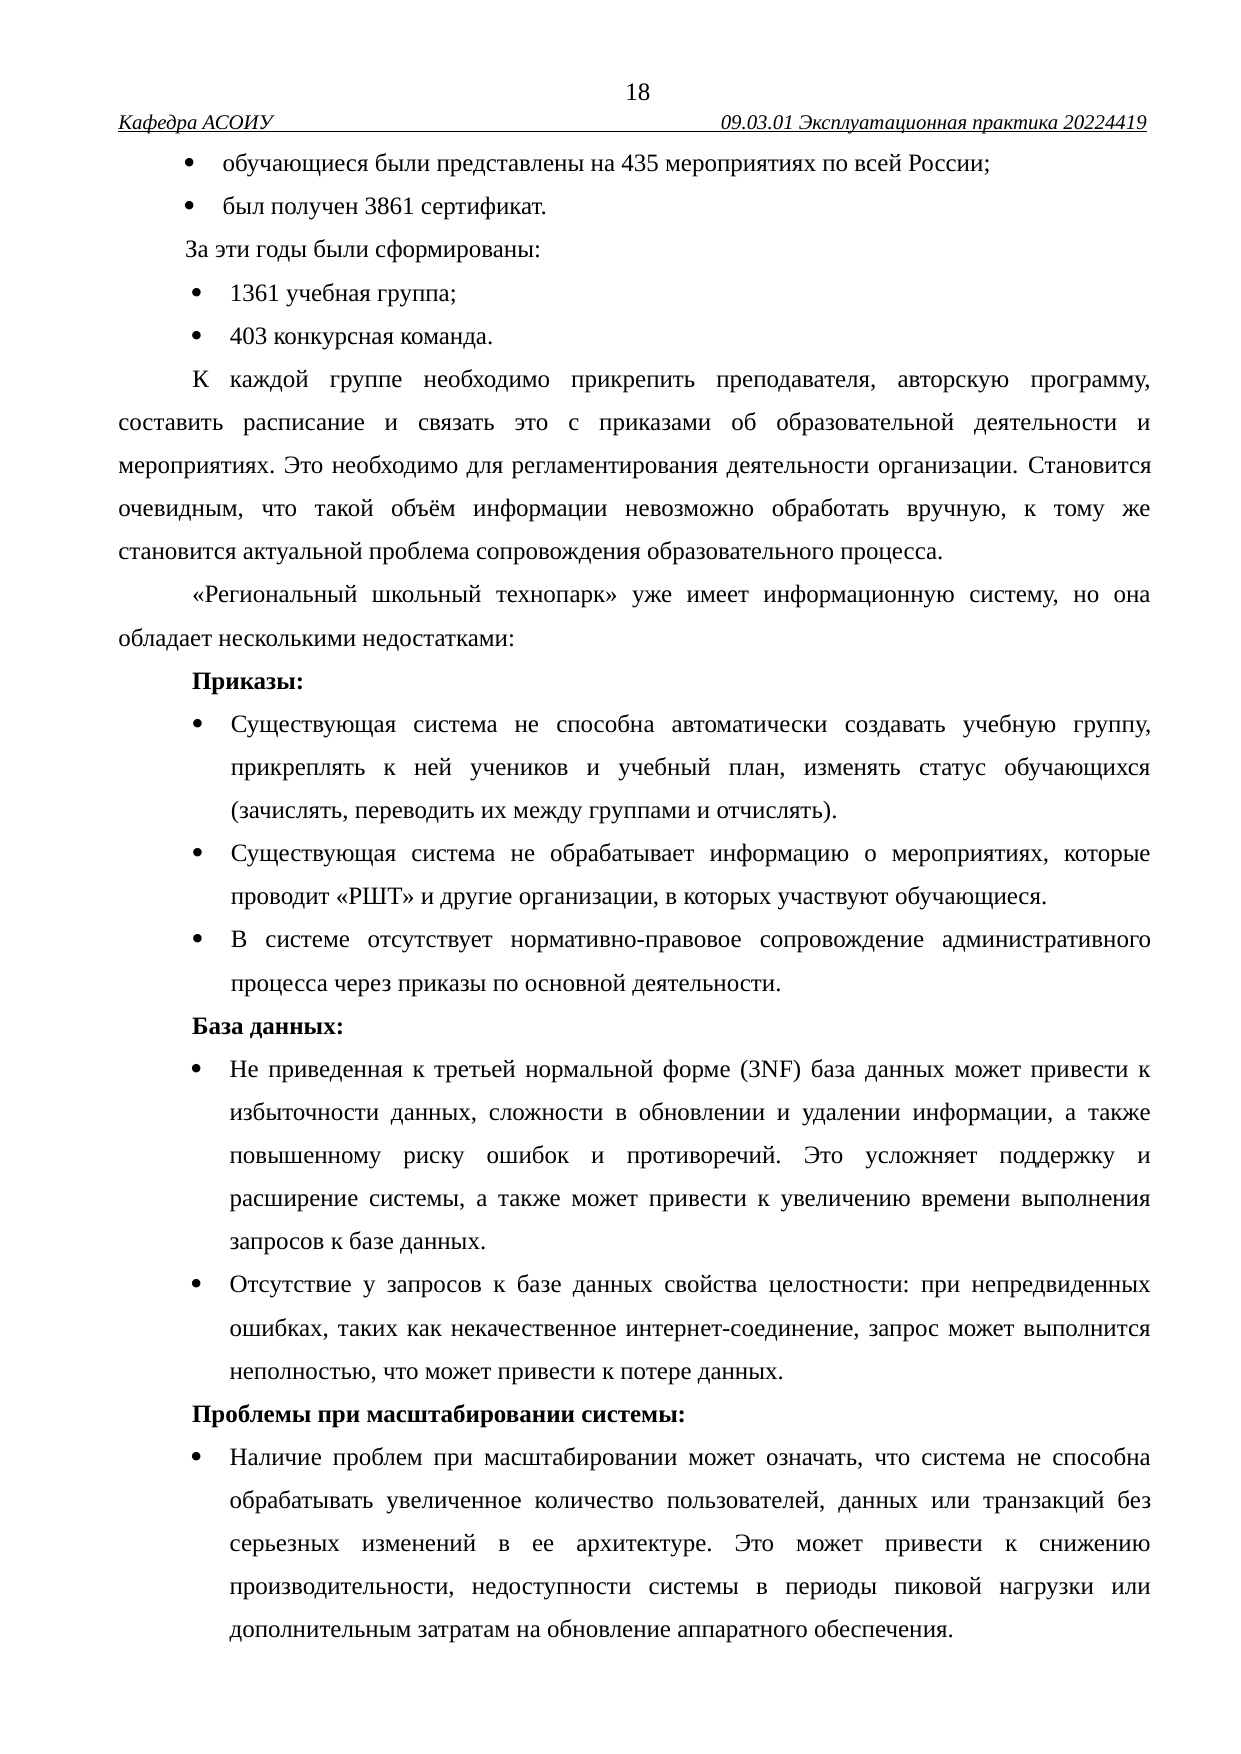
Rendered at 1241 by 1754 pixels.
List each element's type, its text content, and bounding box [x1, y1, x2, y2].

list Существующая система не способна автоматически создавать учебную группу, прикреплять к ней учеников и учебный план, изменять статус обучающихся (зачислять, переводить их между группами и отчислять). [193, 709, 1152, 824]
text К каждой группе необходимо прикрепить преподавателя, авторскую программу, составить расписание и связать это с приказами об образовательной деятельности и мероприятиях. Это необходимо для регламентирования деятельности организации. Становится очевидным, что такой объём информации невозможно обработать вручную, к тому же становится актуальной проблема сопровождения образовательного процесса. [118, 364, 1152, 565]
list В системе отсутствует нормативно-правовое сопровождение административного процесса через приказы по основной деятельности. [193, 924, 1152, 996]
text Приказы: [118, 666, 1152, 694]
list был получен 3861 сертификат. [185, 191, 1152, 220]
list Не приведенная к третьей нормальной форме (3NF) база данных может привести к избыточности данных, сложности в обновлении и удалении информации, а также повышенному риску ошибок и противоречий. Это усложняет поддержку и расширение системы, а также может привести к увеличению времени выполнения запросов к базе данных. [192, 1054, 1152, 1255]
text «Региональный школьный технопарк» уже имеет информационную систему, но она обладает несколькими недостатками: [118, 579, 1152, 651]
text База данных: [118, 1011, 1152, 1039]
list Отсутствие у запросов к базе данных свойства целостности: при непредвиденных ошибках, таких как некачественное интернет-соединение, запрос может выполнится неполностью, что может привести к потере данных. [192, 1269, 1152, 1384]
list 1361 учебная группа; [192, 278, 1152, 306]
text За эти годы были сформированы: [118, 234, 1152, 263]
text Проблемы при масштабировании системы: [118, 1399, 1152, 1428]
list Наличие проблем при масштабировании может означать, что система не способна обрабатывать увеличенное количество пользователей, данных или транзакций без серьезных изменений в ее архитектуре. Это может привести к снижению производительности, недоступности системы в периоды пиковой нагрузки или дополнительным затратам на обновление аппаратного обеспечения. [192, 1442, 1152, 1643]
list Существующая система не обрабатывает информацию о мероприятиях, которые проводит «РШТ» и другие организации, в которых участвуют обучающиеся. [193, 838, 1152, 910]
list 403 конкурсная команда. [192, 321, 1152, 349]
list обучающиеся были представлены на 435 мероприятиях по всей России; [185, 148, 1152, 177]
